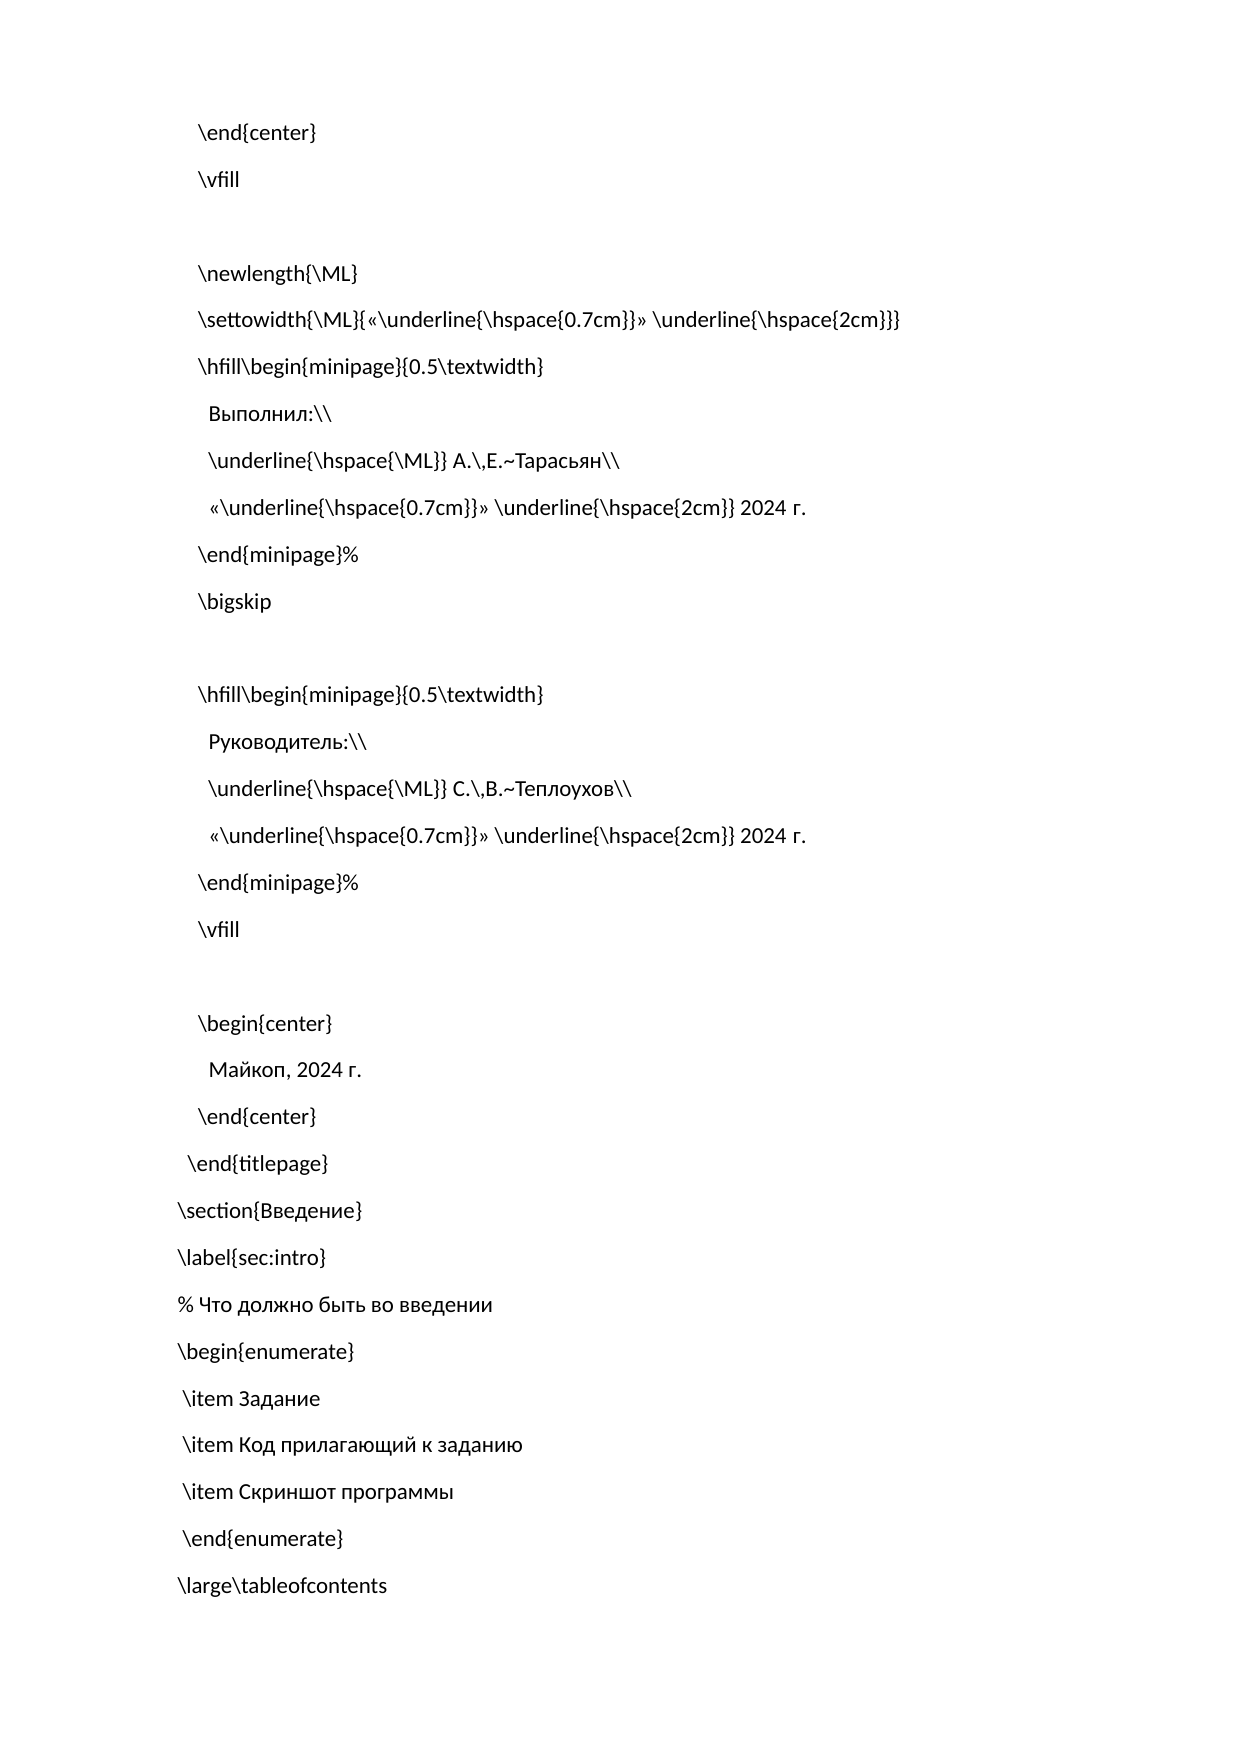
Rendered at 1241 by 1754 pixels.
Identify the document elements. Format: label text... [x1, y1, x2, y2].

text \large\tableofcontents [177, 1571, 1152, 1599]
text \underline{\hspace{\ML}} С.\,В.~Теплоухов\\ [177, 774, 1152, 802]
text Майкоп, 2024 г. [177, 1056, 1152, 1084]
text \end{titlepage} [177, 1149, 1152, 1177]
text \section{Введение} [177, 1196, 1152, 1224]
text \item Скриншот программы [177, 1477, 1152, 1506]
text \end{center} [177, 1102, 1152, 1131]
text \end{enumerate} [177, 1524, 1152, 1552]
text \label{sec:intro} [177, 1243, 1152, 1271]
text \begin{enumerate} [177, 1337, 1152, 1365]
text Выполнил:\\ [177, 399, 1152, 427]
text \end{minipage}% [177, 868, 1152, 896]
text \vfill [177, 165, 1152, 193]
text «\underline{\hspace{0.7cm}}» \underline{\hspace{2cm}} 2024 г. [177, 821, 1152, 849]
text \item Задание [177, 1384, 1152, 1412]
text \item Код прилагающий к заданию [177, 1431, 1152, 1459]
text \end{minipage}% [177, 540, 1152, 568]
text Руководитель:\\ [177, 727, 1152, 756]
text \newlength{\ML} [177, 259, 1152, 287]
text % Что должно быть во введении [177, 1290, 1152, 1318]
text \end{center} [177, 118, 1152, 146]
text \begin{center} [177, 1009, 1152, 1037]
text \hfill\begin{minipage}{0.5\textwidth} [177, 352, 1152, 381]
text \settowidth{\ML}{«\underline{\hspace{0.7cm}}» \underline{\hspace{2cm}}} [177, 306, 1152, 334]
text \vfill [177, 915, 1152, 943]
text «\underline{\hspace{0.7cm}}» \underline{\hspace{2cm}} 2024 г. [177, 493, 1152, 521]
text \bigskip [177, 587, 1152, 615]
text \hfill\begin{minipage}{0.5\textwidth} [177, 681, 1152, 709]
text \underline{\hspace{\ML}} А.\,Е.~Тарасьян\\ [177, 446, 1152, 474]
